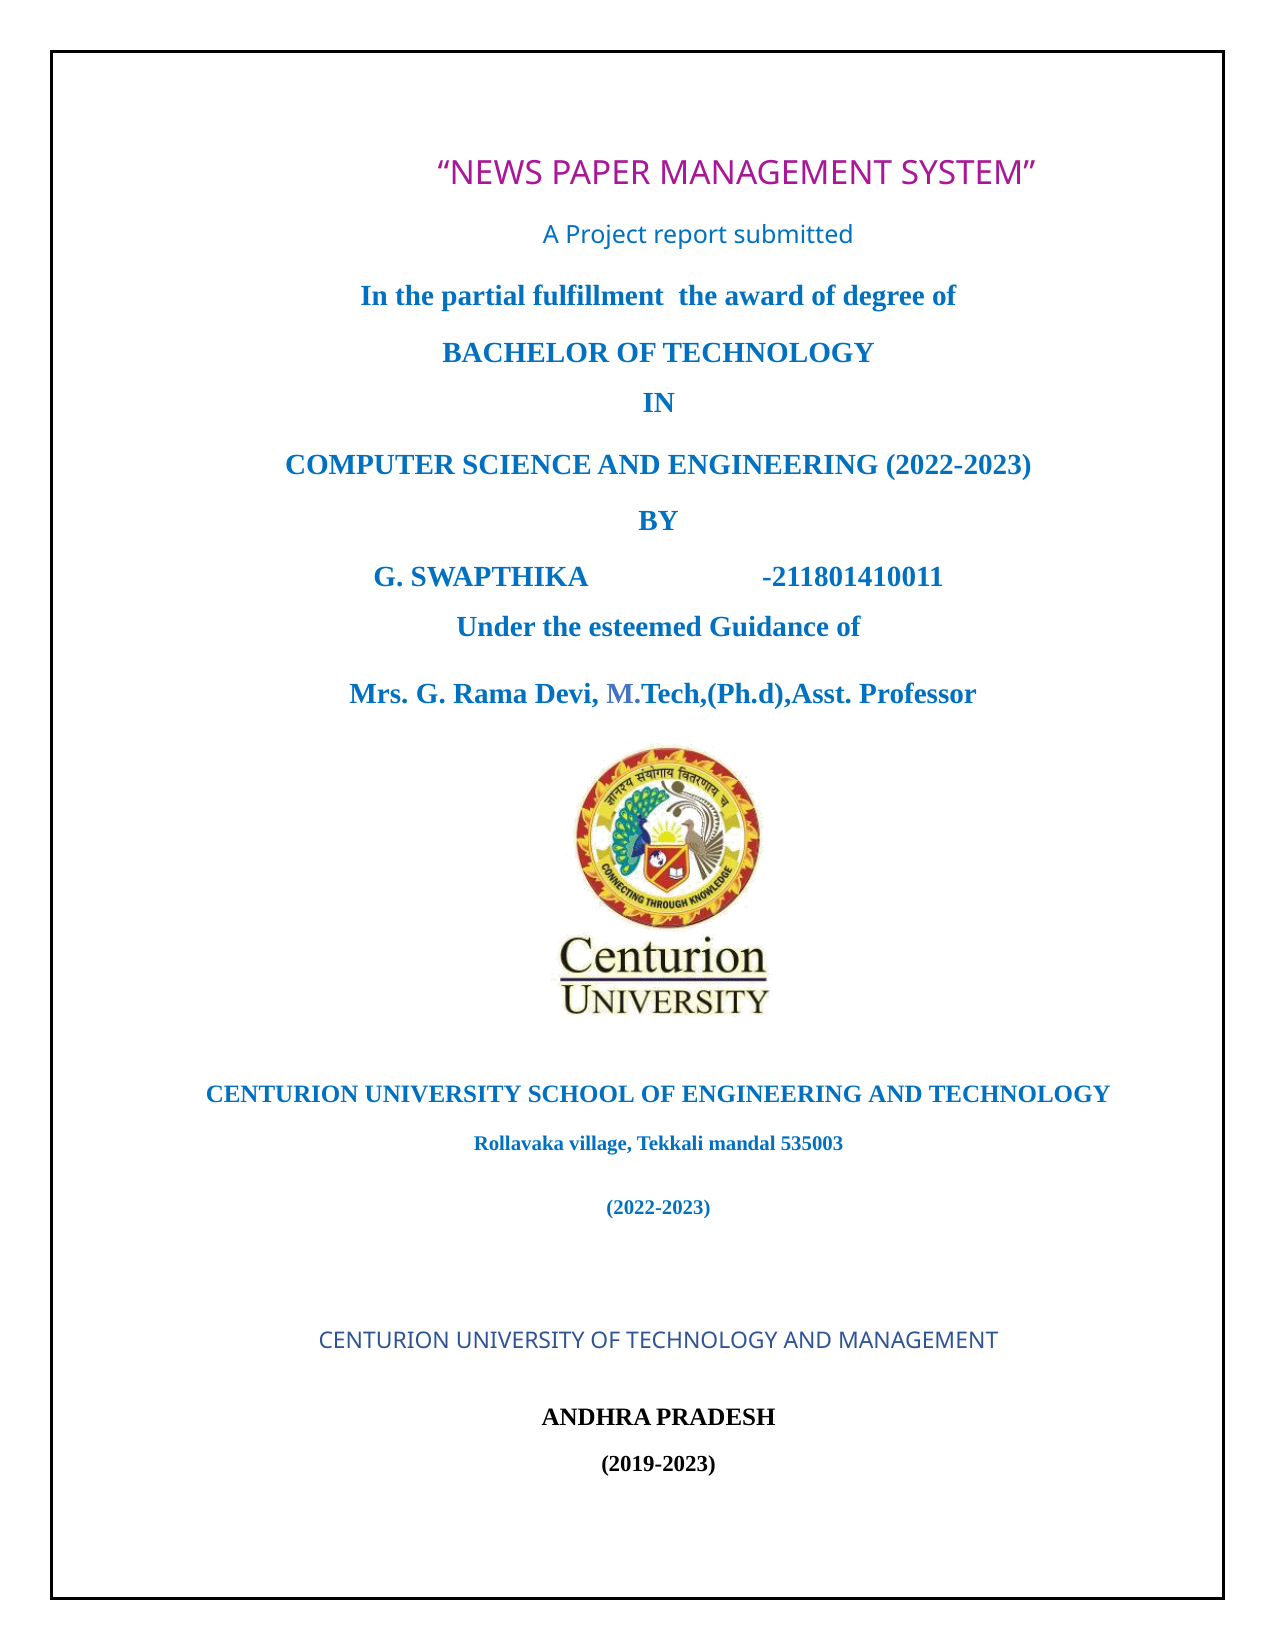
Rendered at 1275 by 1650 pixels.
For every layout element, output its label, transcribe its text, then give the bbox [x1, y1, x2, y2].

text Mrs. G. Rama Devi, M.Tech,(Ph.d),Asst. Professor [118, 676, 1208, 710]
text ANDHRA PRADESH [108, 1402, 1208, 1431]
text CENTURION UNIVERSITY SCHOOL OF ENGINEERING AND TECHNOLOGY [108, 1079, 1208, 1107]
subtitle “NEWS PAPER MANAGEMENT SYSTEM” [108, 149, 1208, 194]
text In the partial fulfillment the award of degree of [108, 278, 1208, 311]
text (2022-2023) [108, 1195, 1208, 1219]
picture [550, 743, 776, 1019]
text Rollavaka village, Tekkali mandal 535003 [108, 1131, 1208, 1155]
subtitle A Project report submitted [108, 217, 1208, 251]
text COMPUTER SCIENCE AND ENGINEERING (2022-2023) [108, 447, 1208, 481]
text (2019-2023) [108, 1450, 1208, 1477]
subtitle CENTURION UNIVERSITY OF TECHNOLOGY AND MANAGEMENT [108, 1324, 1208, 1355]
text BY [108, 503, 1208, 536]
text Under the esteemed Guidance of [108, 609, 1208, 642]
text BACHELOR OF TECHNOLOGY [108, 335, 1208, 369]
text G. SWAPTHIKA -211801410011 [108, 559, 1208, 592]
text IN [108, 386, 1208, 419]
